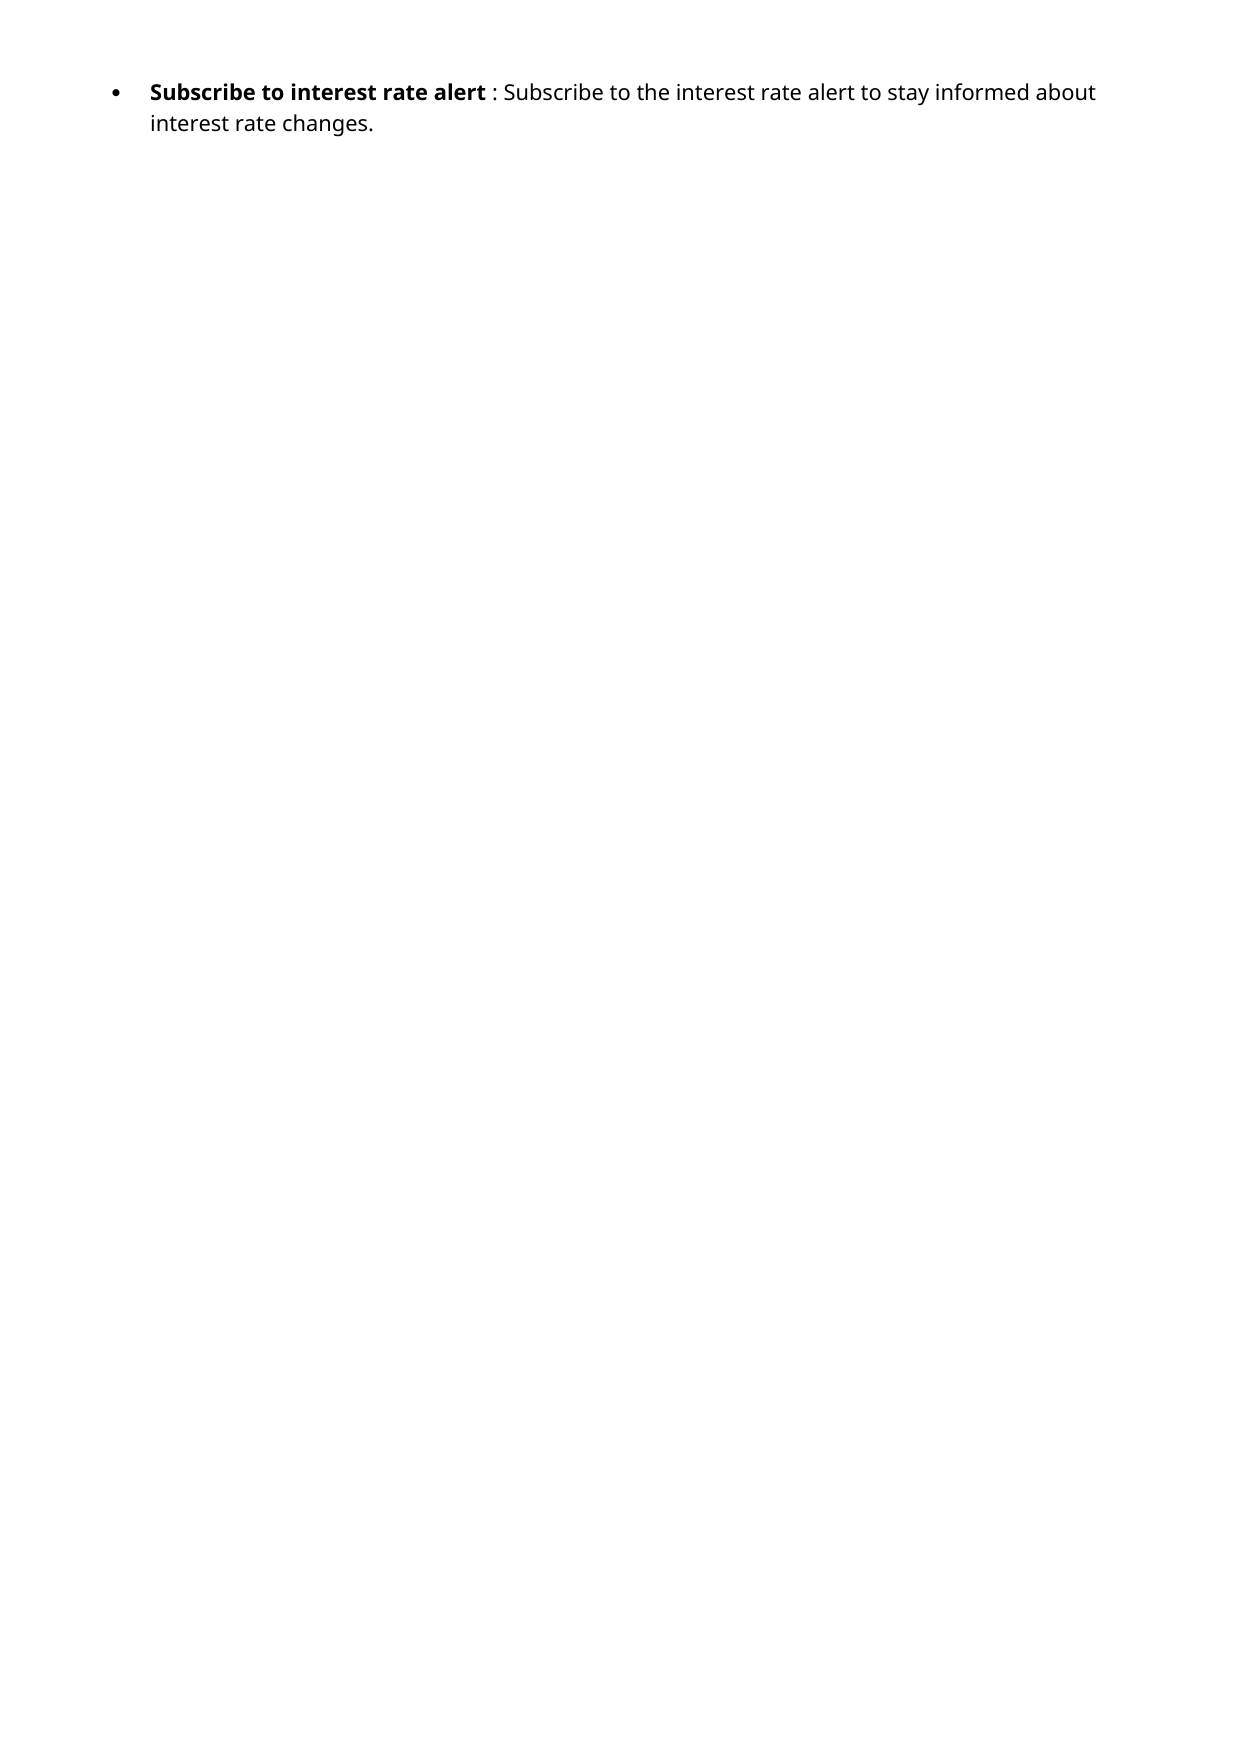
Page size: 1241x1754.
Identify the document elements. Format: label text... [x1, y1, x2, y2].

list Subscribe to interest rate alert : Subscribe to the interest rate alert to stay informed about interest rate changes. [112, 75, 1165, 137]
